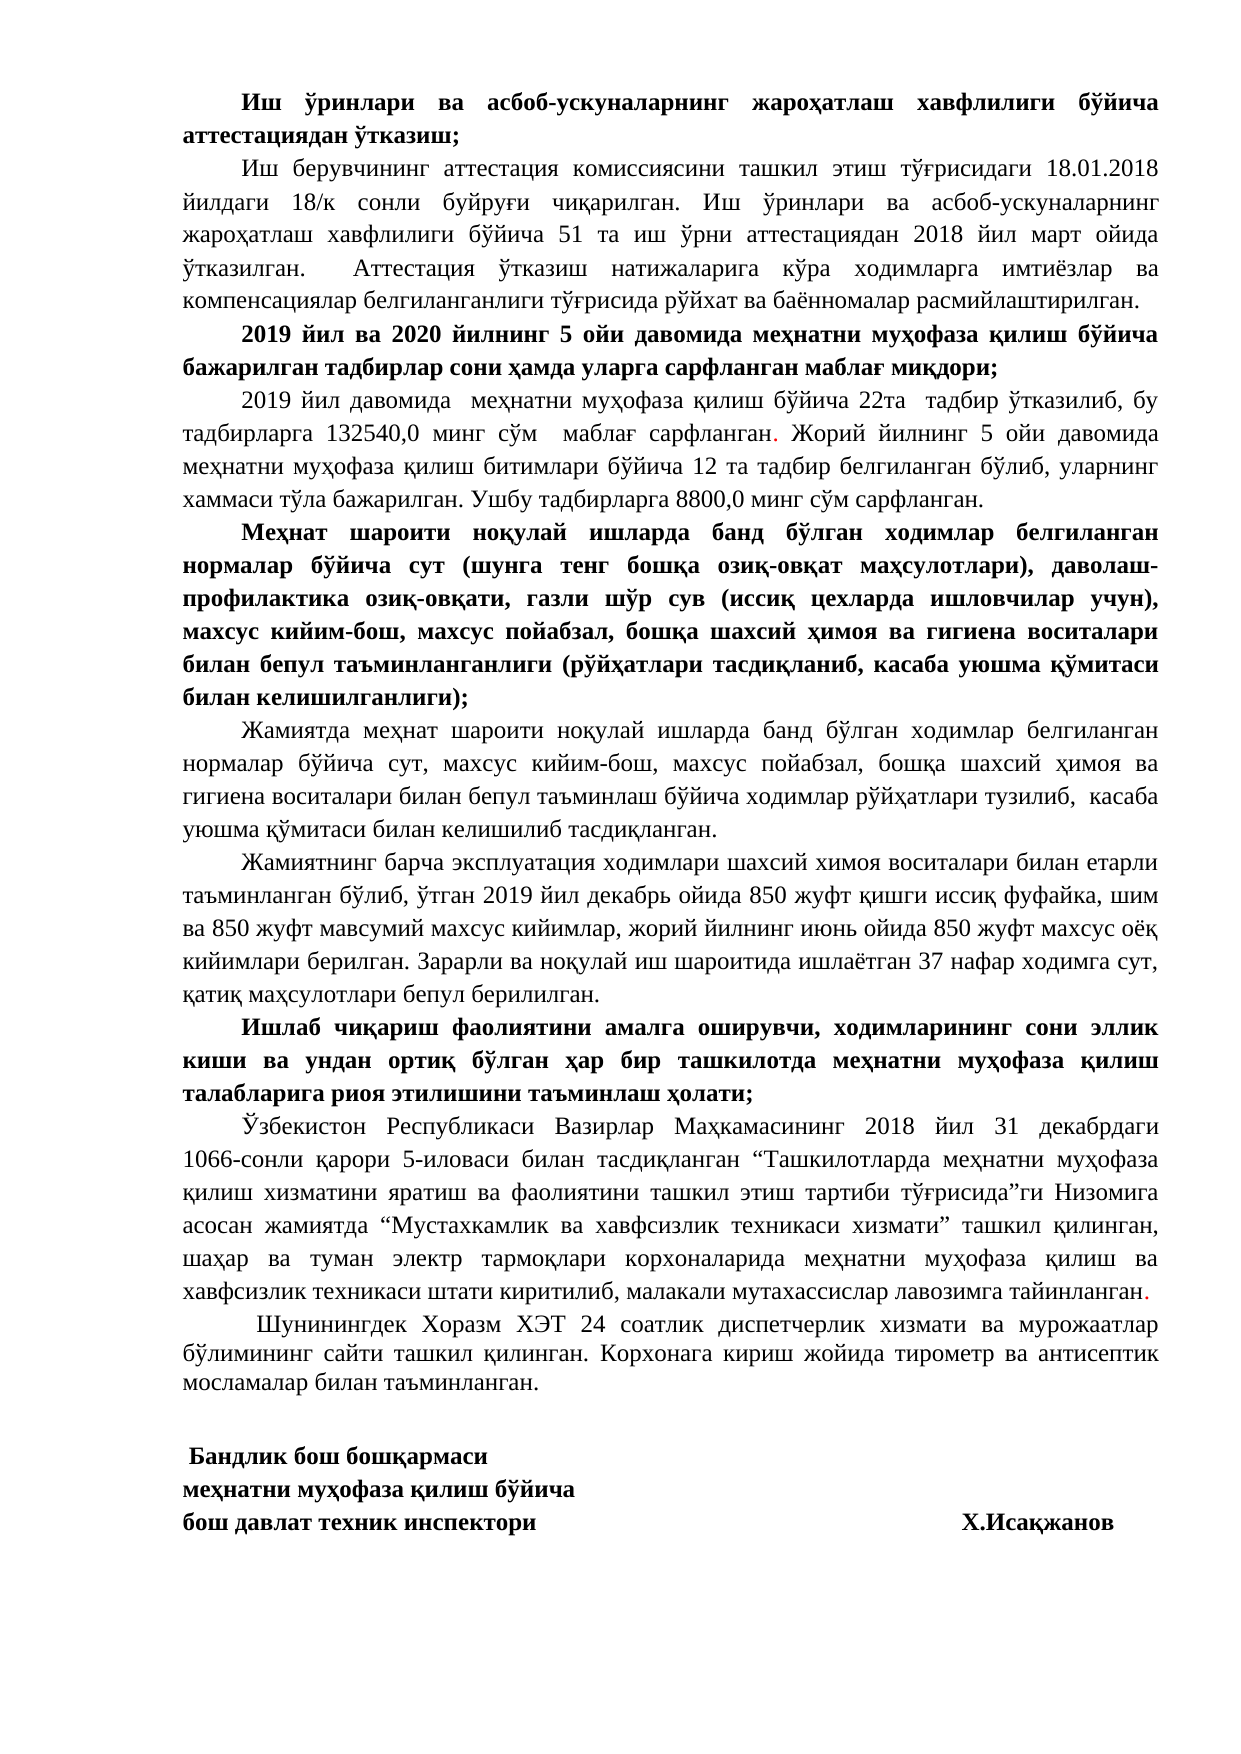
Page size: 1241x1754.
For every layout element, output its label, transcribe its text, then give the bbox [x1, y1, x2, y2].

text Ишлаб чиқариш фаолиятини амалга оширувчи, ходимларининг сони эллик киши ва ундан ортиқ бўлган ҳар бир ташкилотда меҳнатни муҳофаза қилиш талабларига риоя этилишини таъминлаш ҳолати; [182, 1012, 1159, 1107]
text 2019 йил давомида меҳнатни муҳофаза қилиш бўйича 22та тадбир ўтказилиб, бу тадбирларга 132540,0 минг сўм маблағ сарфланган. Жорий йилнинг 5 ойи давомида меҳнатни муҳофаза қилиш битимлари бўйича 12 та тадбир белгиланган бўлиб, уларнинг хаммаси тўла бажарилган. Ушбу тадбирларга 8800,0 минг сўм сарфланган. [182, 385, 1159, 512]
text Ўзбекистон Республикаси Вазирлар Маҳкамасининг 2018 йил 31 декабрдаги 1066-сонли қарори 5-иловаси билан тасдиқланган “Ташкилотларда меҳнатни муҳофаза қилиш хизматини яратиш ва фаолиятини ташкил этиш тартиби тўғрисида”ги Низомига асосан жамиятда “Мустахкамлик ва хавфсизлик техникаси хизмати” ташкил қилинган, шаҳар ва туман электр тармоқлари корхоналарида меҳнатни муҳофаза қилиш ва хавфсизлик техникаси штати киритилиб, малакали мутахассислар лавозимга тайинланган. [182, 1111, 1159, 1305]
text бош давлат техник инспектори Х.Исақжанов [182, 1507, 1159, 1536]
text меҳнатни муҳофаза қилиш бўйича [182, 1474, 1159, 1503]
text 2019 йил ва 2020 йилнинг 5 ойи давомида меҳнатни муҳофаза қилиш бўйича бажарилган тадбирлар сони ҳамда уларга сарфланган маблағ миқдори; [182, 319, 1159, 380]
text Бандлик бош бошқармаси [182, 1441, 1159, 1470]
text Шунинингдек Хоразм ХЭТ 24 соатлик диспетчерлик хизмати ва мурожаатлар бўлимининг сайти ташкил қилинган. Корхонага кириш жойида тирометр ва антисептик мосламалар билан таъминланган. [182, 1309, 1159, 1396]
text Иш берувчининг аттестация комиссиясини ташкил этиш тўғрисидаги 18.01.2018 йилдаги 18/к сонли буйруғи чиқарилган. Иш ўринлари ва асбоб-ускуналарнинг жароҳатлаш хавфлилиги бўйича 51 та иш ўрни аттестациядан 2018 йил март ойида ўтказилган. Аттестация ўтказиш натижаларига кўра ходимларга имтиёзлар ва компенсациялар белгиланганлиги тўғрисида рўйхат ва баённомалар расмийлаштирилган. [182, 153, 1159, 314]
text Жамиятда меҳнат шароити ноқулай ишларда банд бўлган ходимлар белгиланган нормалар бўйича сут, махсус кийим-бош, махсус пойабзал, бошқа шахсий ҳимоя ва гигиена воситалари билан бепул таъминлаш бўйича ходимлар рўйҳатлари тузилиб, касаба уюшма қўмитаси билан келишилиб тасдиқланган. [182, 715, 1159, 843]
text Меҳнат шароити ноқулай ишларда банд бўлган ходимлар белгиланган нормалар бўйича сут (шунга тенг бошқа озиқ-овқат маҳсулотлари), даволаш-профилактика озиқ-овқати, газли шўр сув (иссиқ цехларда ишловчилар учун), махсус кийим-бош, махсус пойабзал, бошқа шахсий ҳимоя ва гигиена воситалари билан бепул таъминланганлиги (рўйҳатлари тасдиқланиб, касаба уюшма қўмитаси билан келишилганлиги); [182, 517, 1159, 711]
text Жамиятнинг барча эксплуатация ходимлари шахсий химоя воситалари билан етарли таъминланган бўлиб, ўтган 2019 йил декабрь ойида 850 жуфт қишги иссиқ фуфайка, шим ва 850 жуфт мавсумий махсус кийимлар, жорий йилнинг июнь ойида 850 жуфт махсус оёқ кийимлари берилган. Зарарли ва ноқулай иш шароитида ишлаётган 37 нафар ходимга сут, қатиқ маҳсулотлари бепул берилилган. [182, 847, 1159, 1008]
text Иш ўринлари ва асбоб-ускуналарнинг жароҳатлаш хавфлилиги бўйича аттестациядан ўтказиш; [182, 87, 1159, 149]
